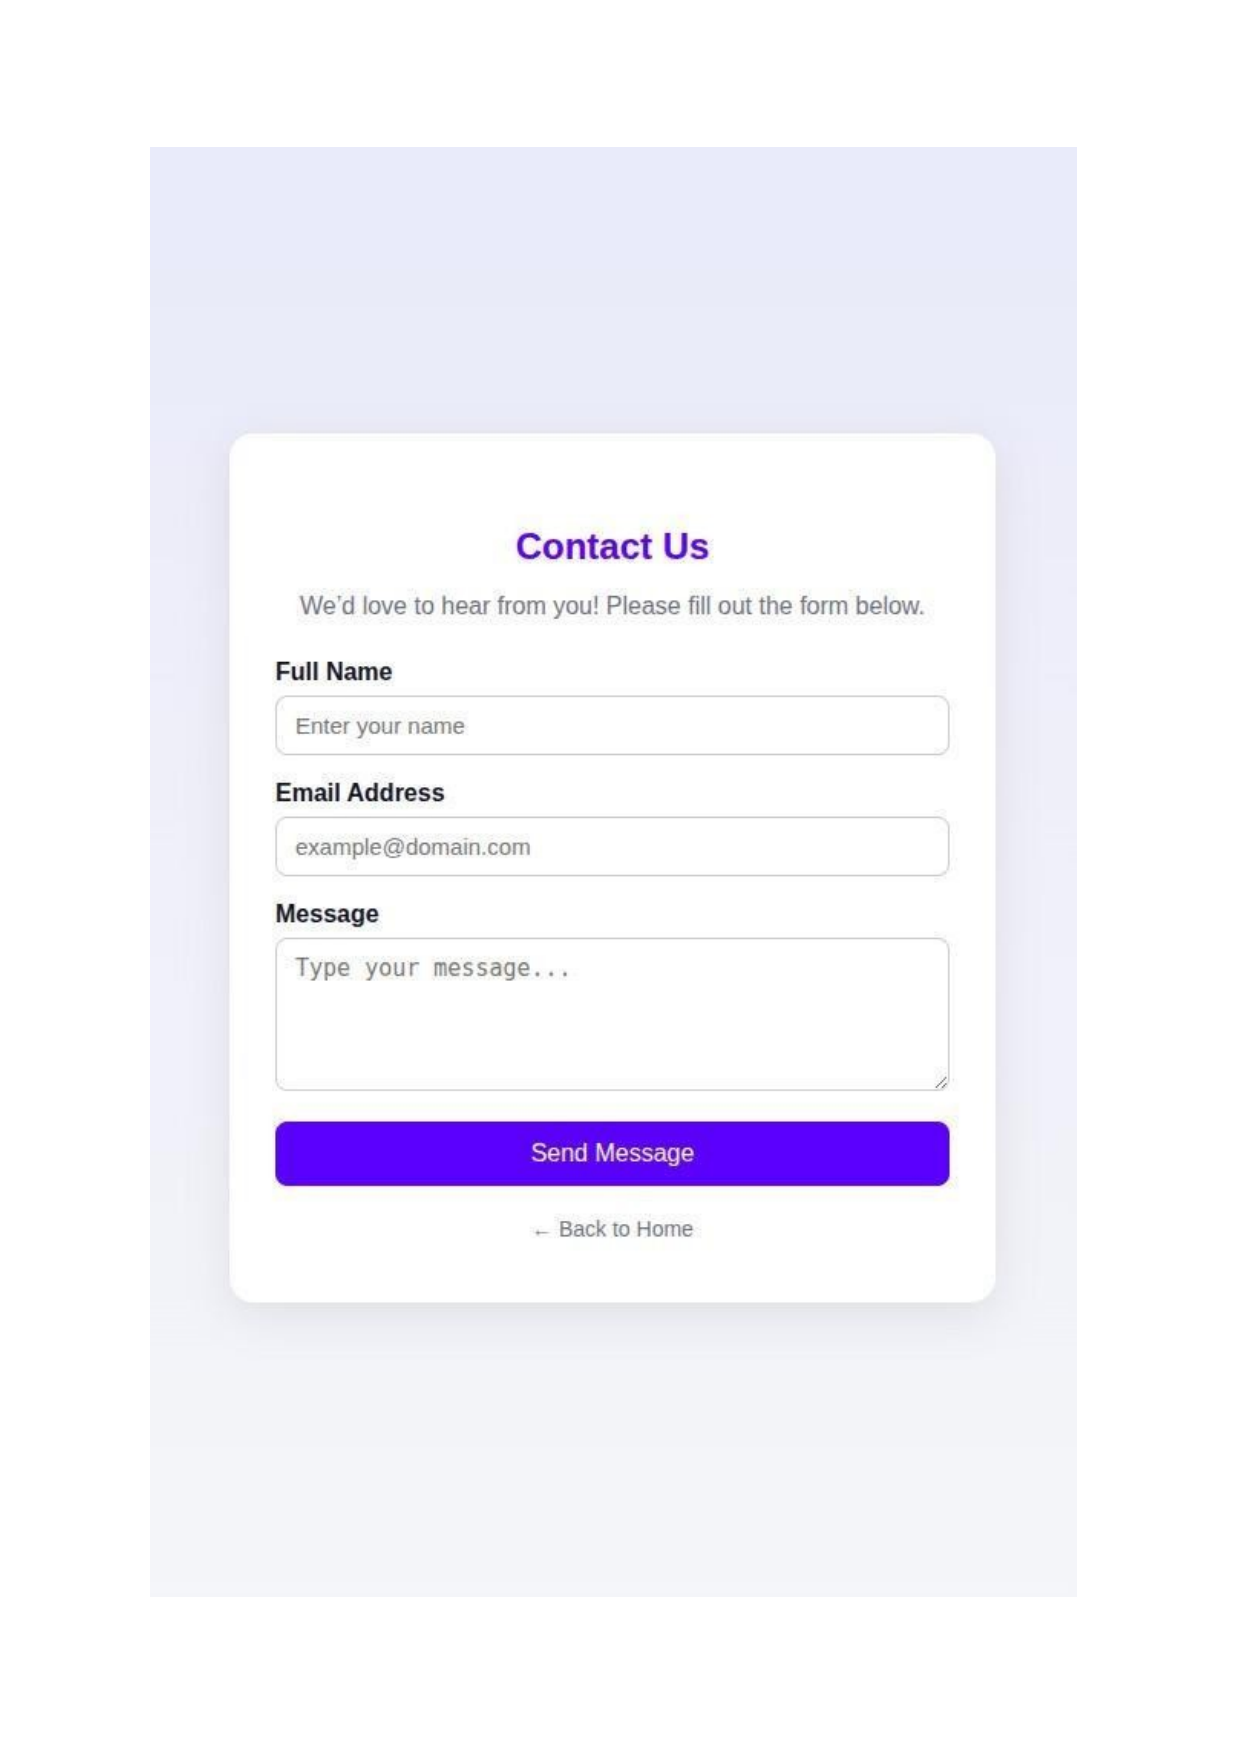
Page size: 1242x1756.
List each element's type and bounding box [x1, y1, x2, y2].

picture [150, 147, 1077, 1597]
